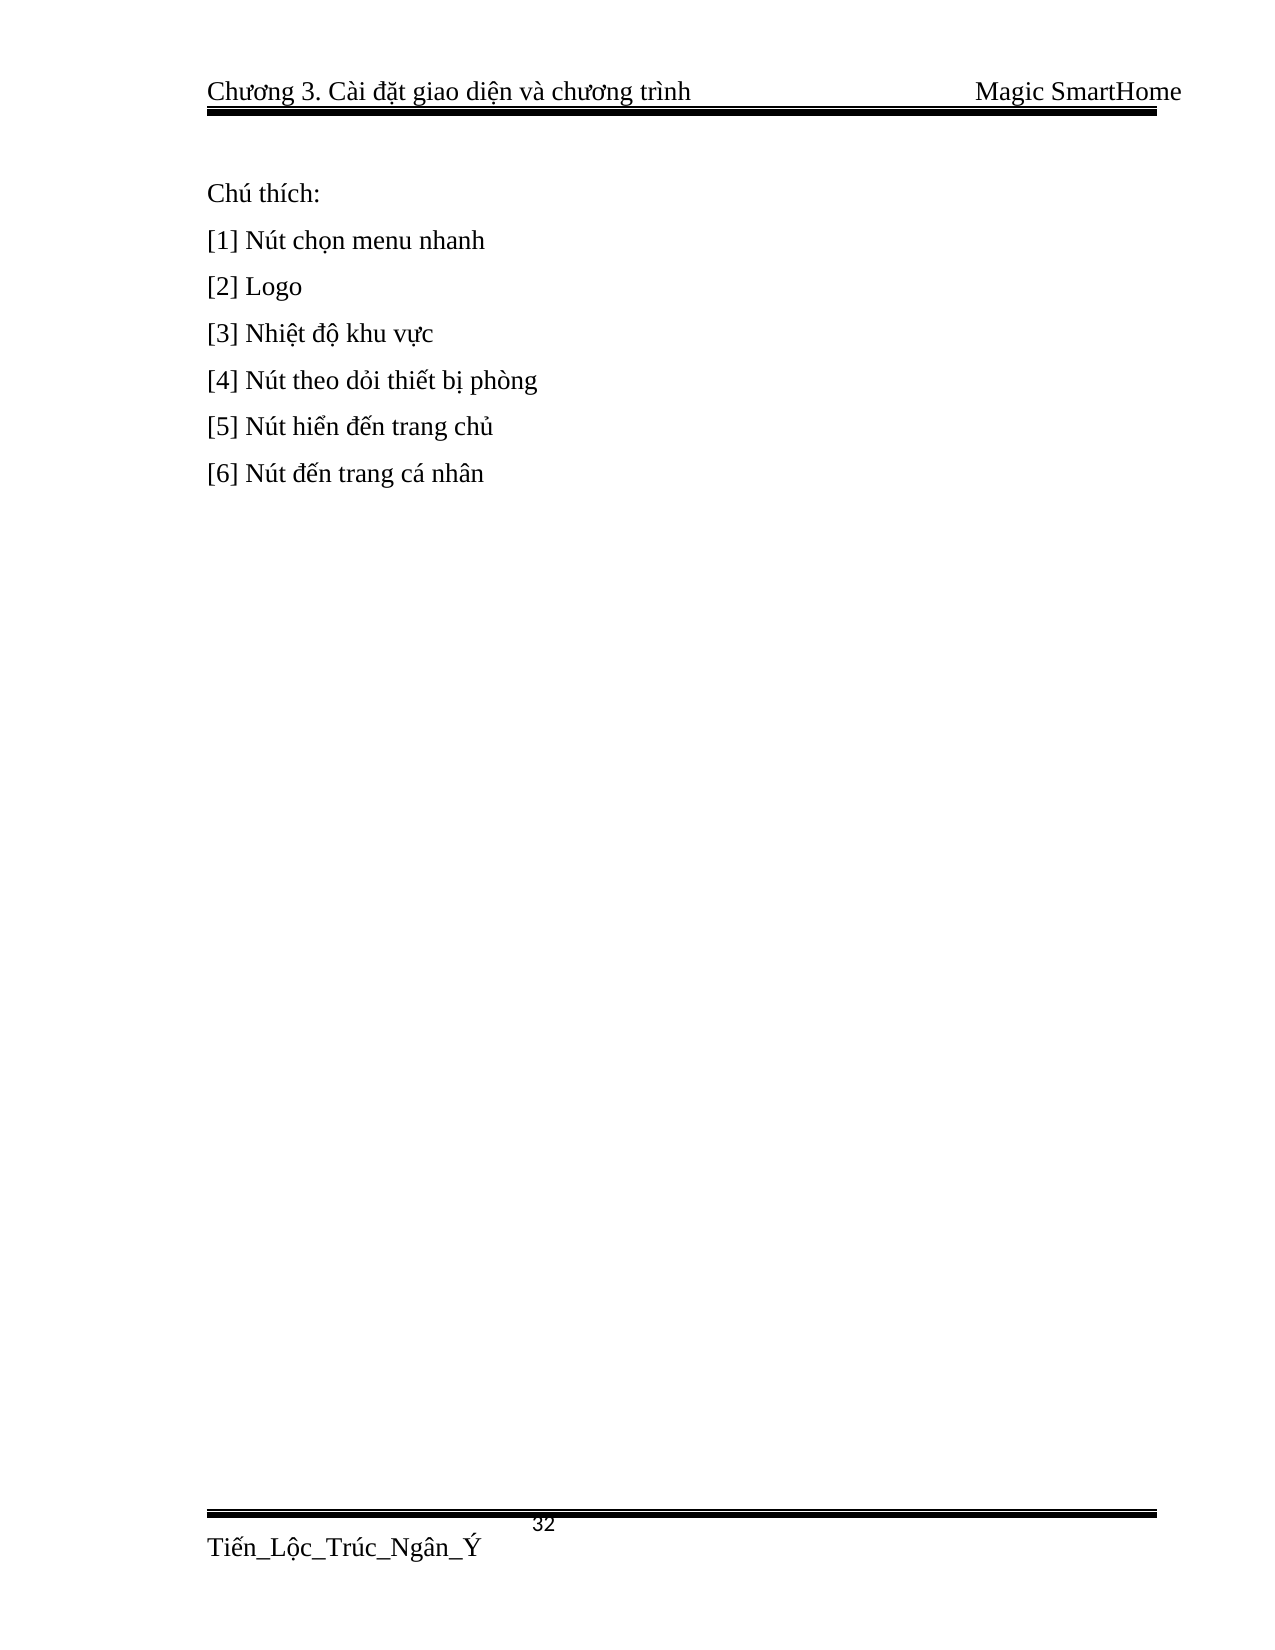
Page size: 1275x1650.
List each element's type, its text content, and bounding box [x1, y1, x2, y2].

text Chú thích: [207, 177, 1157, 208]
text [1] Nút chọn menu nhanh [207, 224, 1157, 255]
text [2] Logo [207, 271, 1157, 302]
text [4] Nút theo dỏi thiết bị phòng [207, 364, 1157, 395]
text [5] Nút hiển đến trang chủ [207, 411, 1157, 442]
text [3] Nhiệt độ khu vực [207, 317, 1157, 348]
text [6] Nút đến trang cá nhân [207, 457, 1157, 488]
